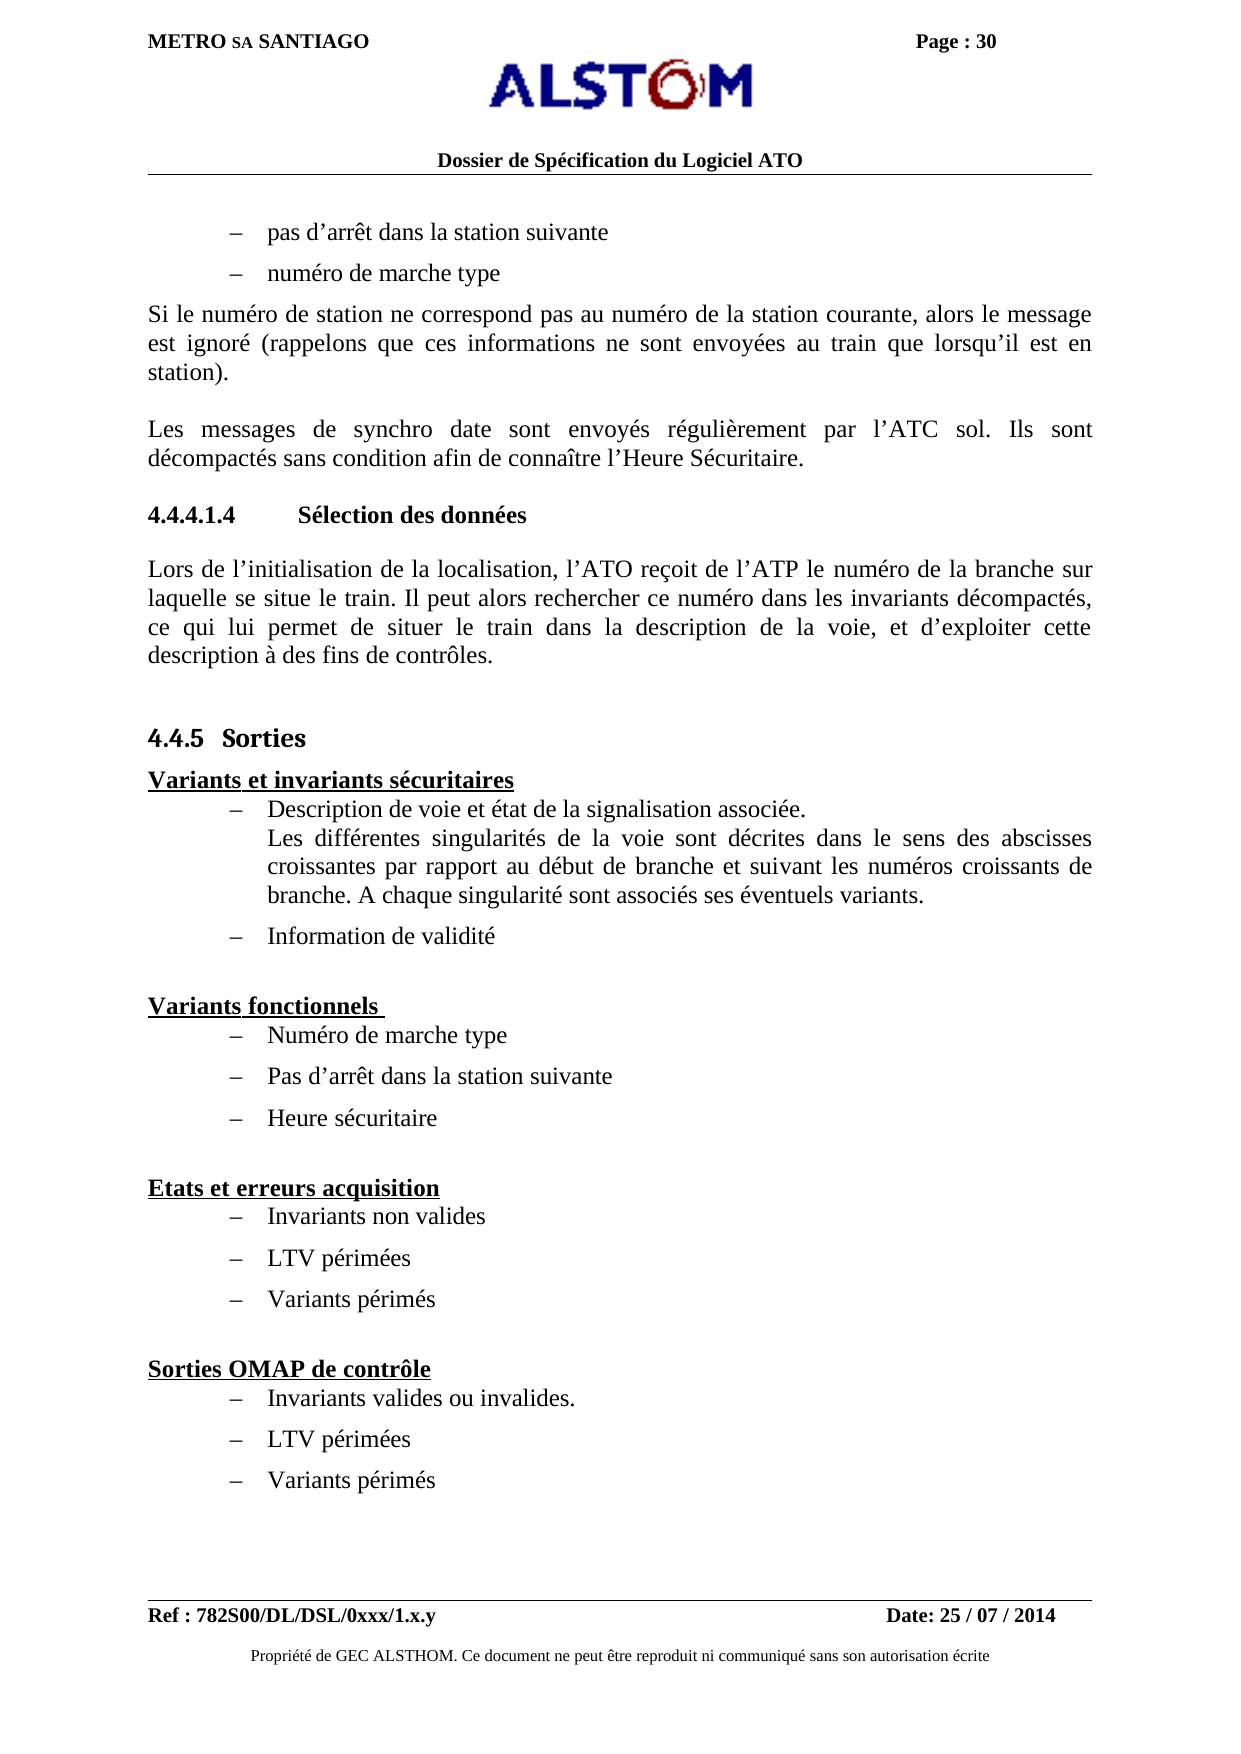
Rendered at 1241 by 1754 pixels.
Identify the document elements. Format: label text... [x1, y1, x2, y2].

text Information de validité [229, 921, 1092, 950]
text Pas d’arrêt dans la station suivante [229, 1061, 1092, 1090]
text Les messages de synchro date sont envoyés régulièrement par l’ATC sol. Ils sont décompactés sans condition afin de connaître l’Heure Sécuritaire. [148, 414, 1092, 472]
text Heure sécuritaire [229, 1103, 1092, 1131]
text LTV périmées [229, 1243, 1092, 1271]
text Variants et invariants sécuritaires [148, 765, 1092, 794]
text Variants périmés [229, 1465, 1092, 1494]
text pas d’arrêt dans la station suivante [229, 217, 1092, 246]
text Lors de l’initialisation de la localisation, l’ATO reçoit de l’ATP le numéro de la branche sur laquelle se situe le train. Il peut alors rechercher ce numéro dans les invariants décompactés, ce qui lui permet de situer le train dans la description de la voie, et d’exploiter cette description à des fins de contrôles. [148, 554, 1092, 669]
picture [469, 53, 771, 124]
text Invariants valides ou invalides. [229, 1383, 1092, 1411]
text Sorties OMAP de contrôle [148, 1354, 1092, 1383]
text Sélection des données [148, 501, 1092, 529]
text Variants périmés [229, 1284, 1092, 1313]
text Numéro de marche type [229, 1020, 1092, 1049]
text numéro de marche type [229, 258, 1092, 287]
text Sorties [148, 723, 1092, 754]
text LTV périmées [229, 1424, 1092, 1453]
text Invariants non valides [229, 1201, 1092, 1230]
text Description de voie et état de la signalisation associée. Les différentes singularités de la voie sont décrites dans le sens des abscisses croissantes par rapport au début de branche et suivant les numéros croissants de branche. A chaque singularité sont associés ses éventuels variants. [229, 794, 1092, 909]
text Si le numéro de station ne correspond pas au numéro de la station courante, alors le message est ignoré (rappelons que ces informations ne sont envoyées au train que lorsqu’il est en station). [148, 299, 1092, 386]
text Etats et erreurs acquisition [148, 1173, 1092, 1201]
text Variants fonctionnels [148, 991, 1092, 1020]
